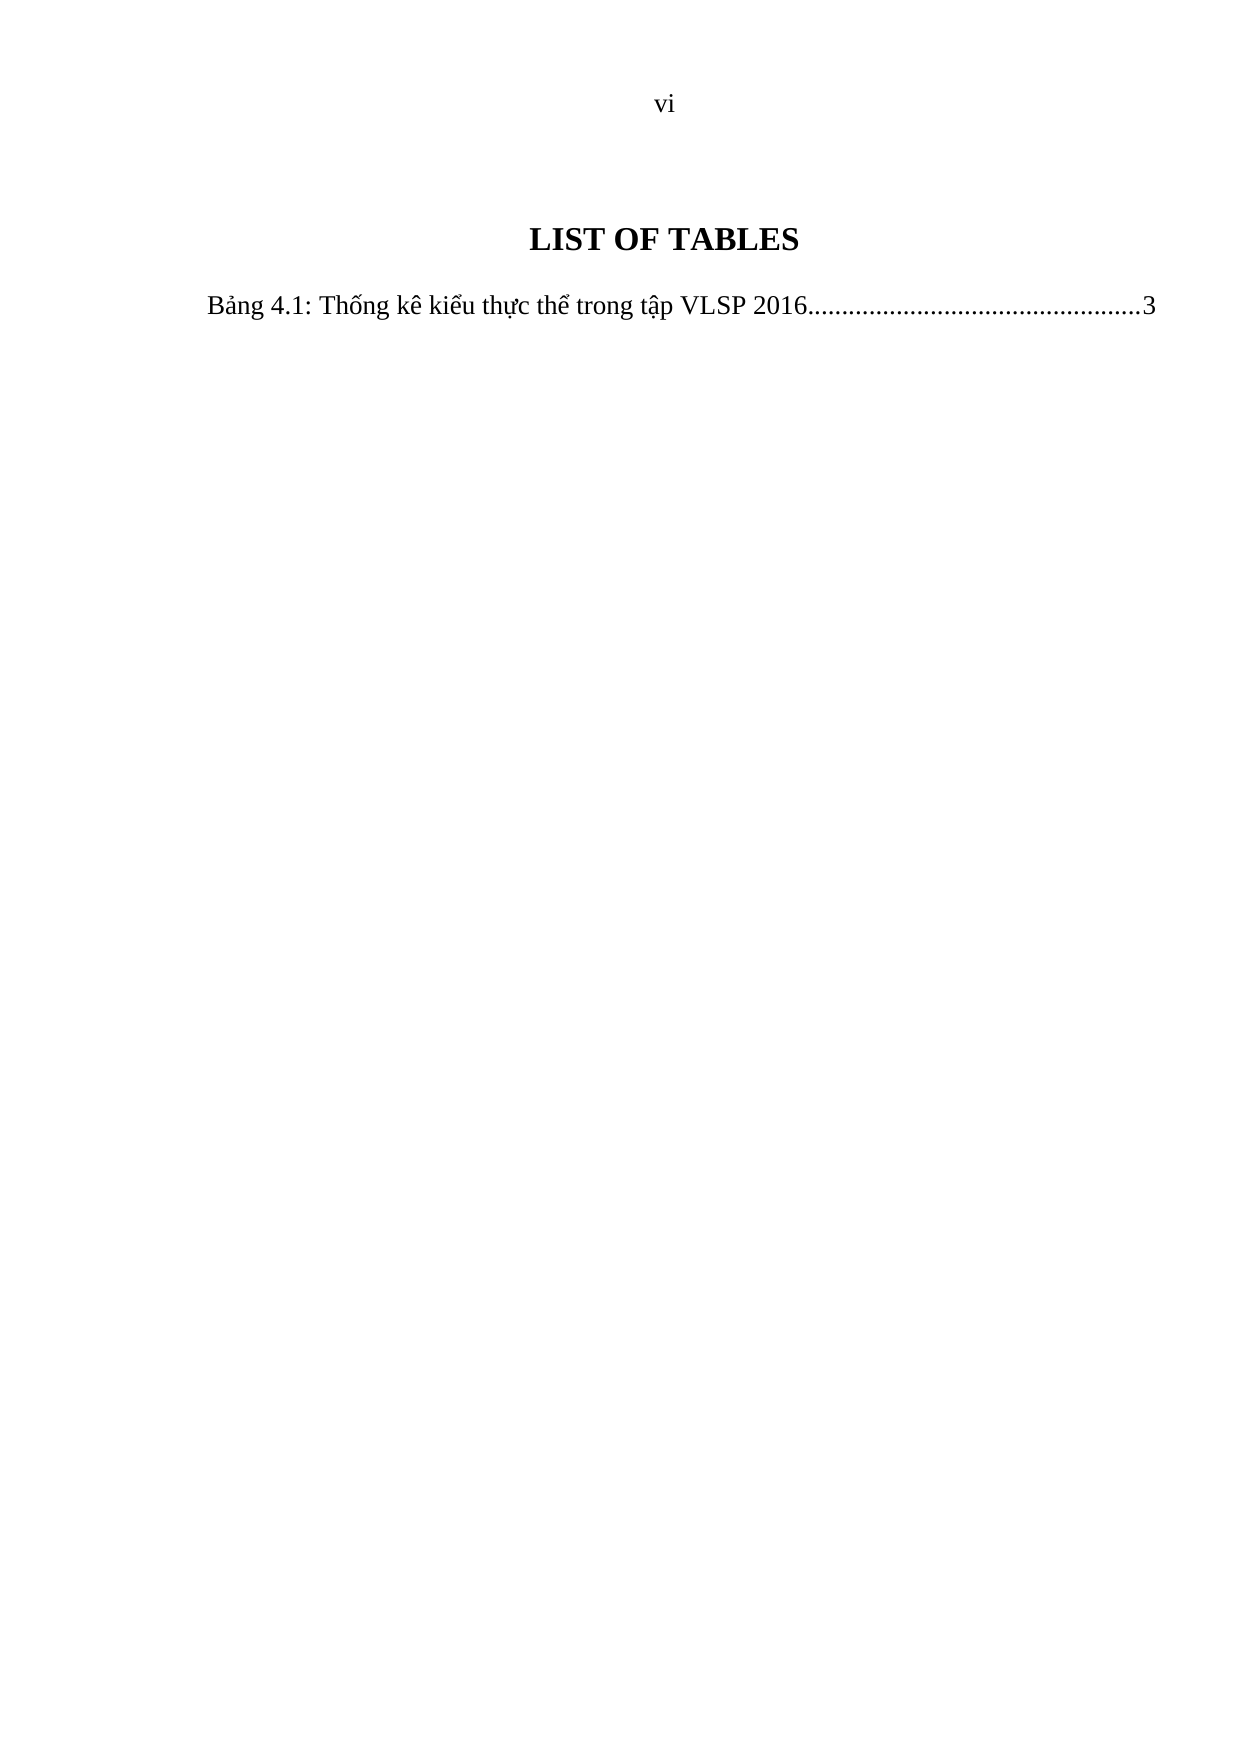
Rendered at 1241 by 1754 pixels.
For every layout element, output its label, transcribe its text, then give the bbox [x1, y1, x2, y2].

text Bảng 4.1: Thống kê kiểu thực thể trong tập VLSP 2016 3 [207, 289, 1122, 320]
subtitle LIST OF TABLES [207, 219, 1122, 258]
